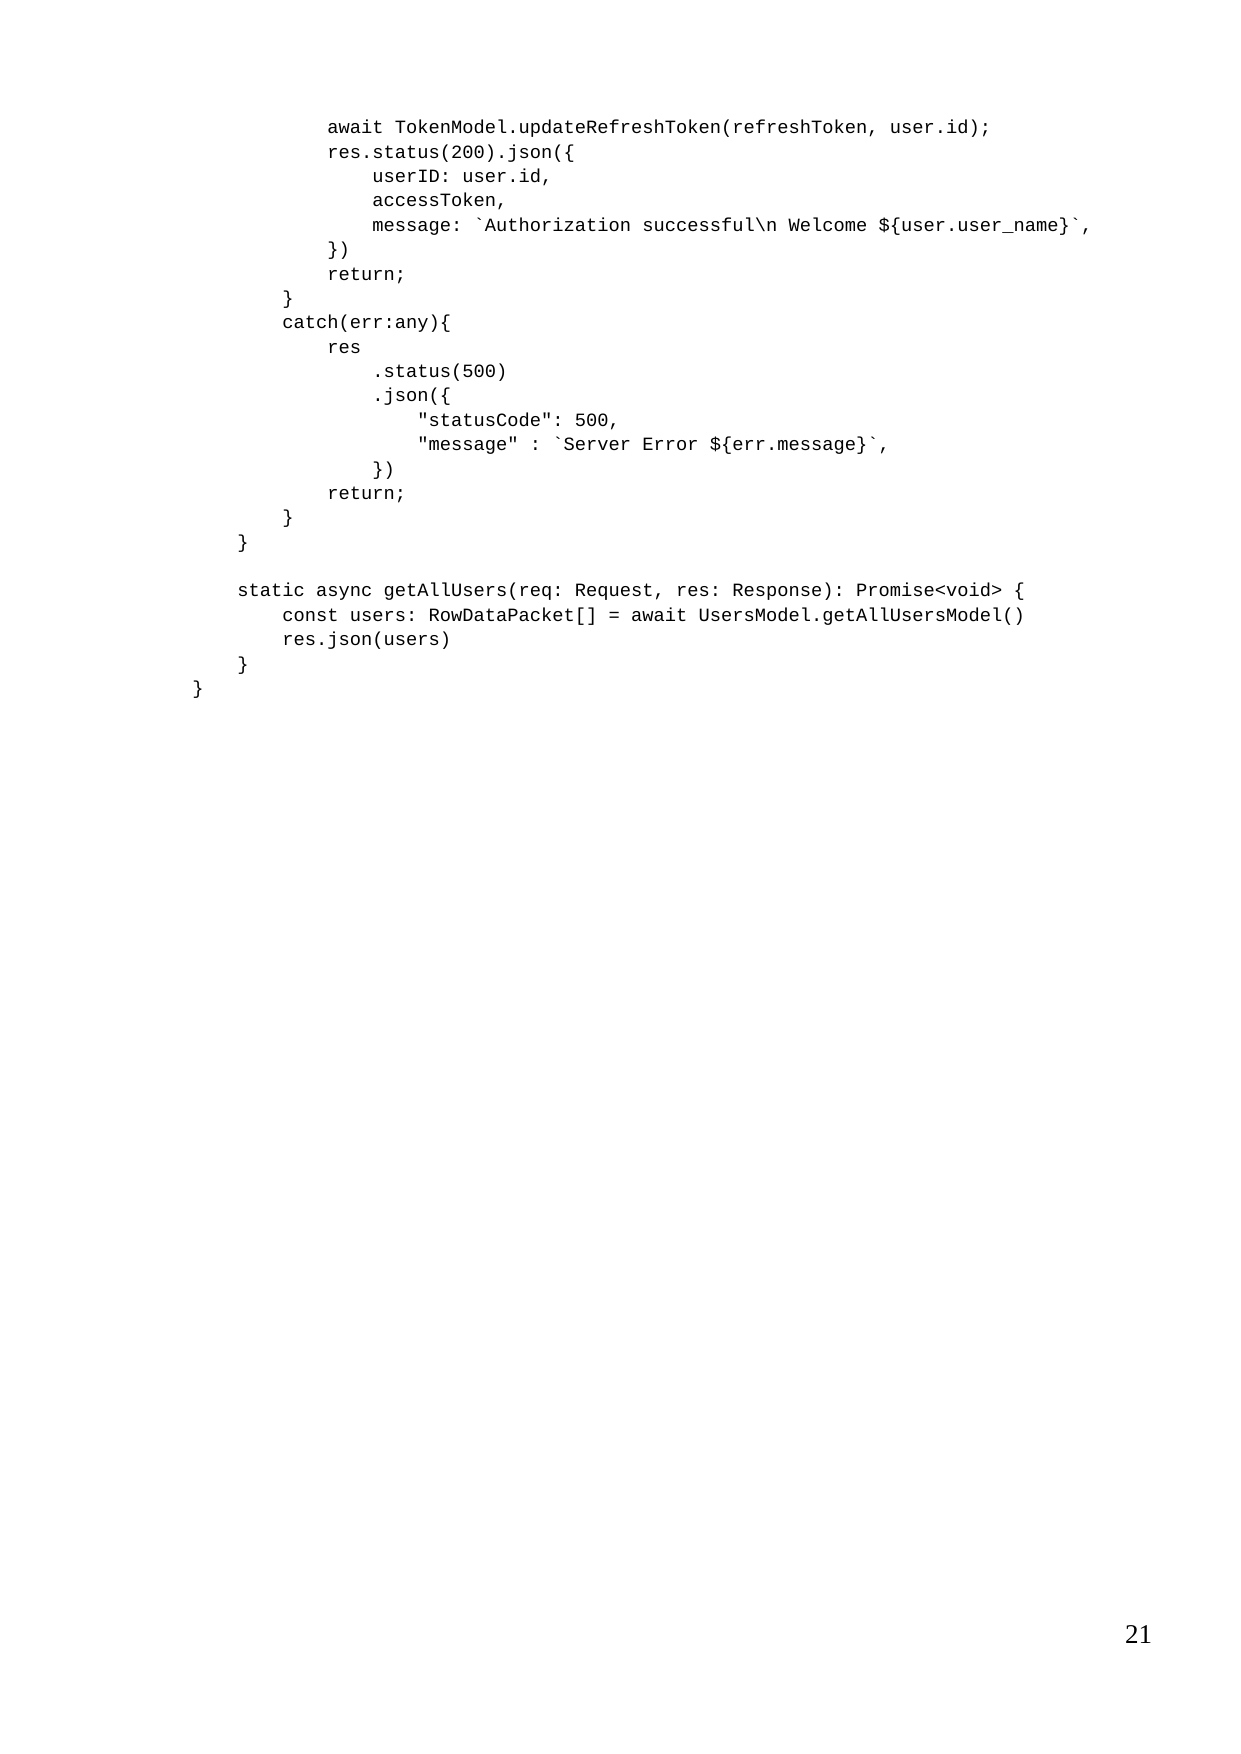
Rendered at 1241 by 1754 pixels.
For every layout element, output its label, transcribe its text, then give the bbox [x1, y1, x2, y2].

text await TokenModel.updateRefreshToken(refreshToken, user.id); [118, 118, 1152, 139]
text } [118, 679, 1152, 700]
text return; [118, 484, 1152, 505]
text res [118, 337, 1152, 359]
text }) [118, 240, 1152, 261]
text res.status(200).json({ [118, 142, 1152, 164]
text catch(err:any){ [118, 313, 1152, 334]
text res.json(users) [118, 630, 1152, 651]
text static async getAllUsers(req: Request, res: Response): Promise<void> { [118, 581, 1152, 602]
text userID: user.id, [118, 167, 1152, 188]
text return; [118, 264, 1152, 286]
text } [118, 654, 1152, 676]
text const users: RowDataPacket[] = await UsersModel.getAllUsersModel() [118, 606, 1152, 627]
text message: `Authorization successful\n Welcome ${user.user_name}`, [118, 216, 1152, 237]
text } [118, 508, 1152, 529]
text .json({ [118, 386, 1152, 407]
text } [118, 532, 1152, 554]
text .status(500) [118, 362, 1152, 383]
text "message" : `Server Error ${err.message}`, [118, 435, 1152, 456]
text } [118, 289, 1152, 310]
text accessToken, [118, 191, 1152, 212]
text }) [118, 459, 1152, 481]
text "statusCode": 500, [118, 411, 1152, 432]
